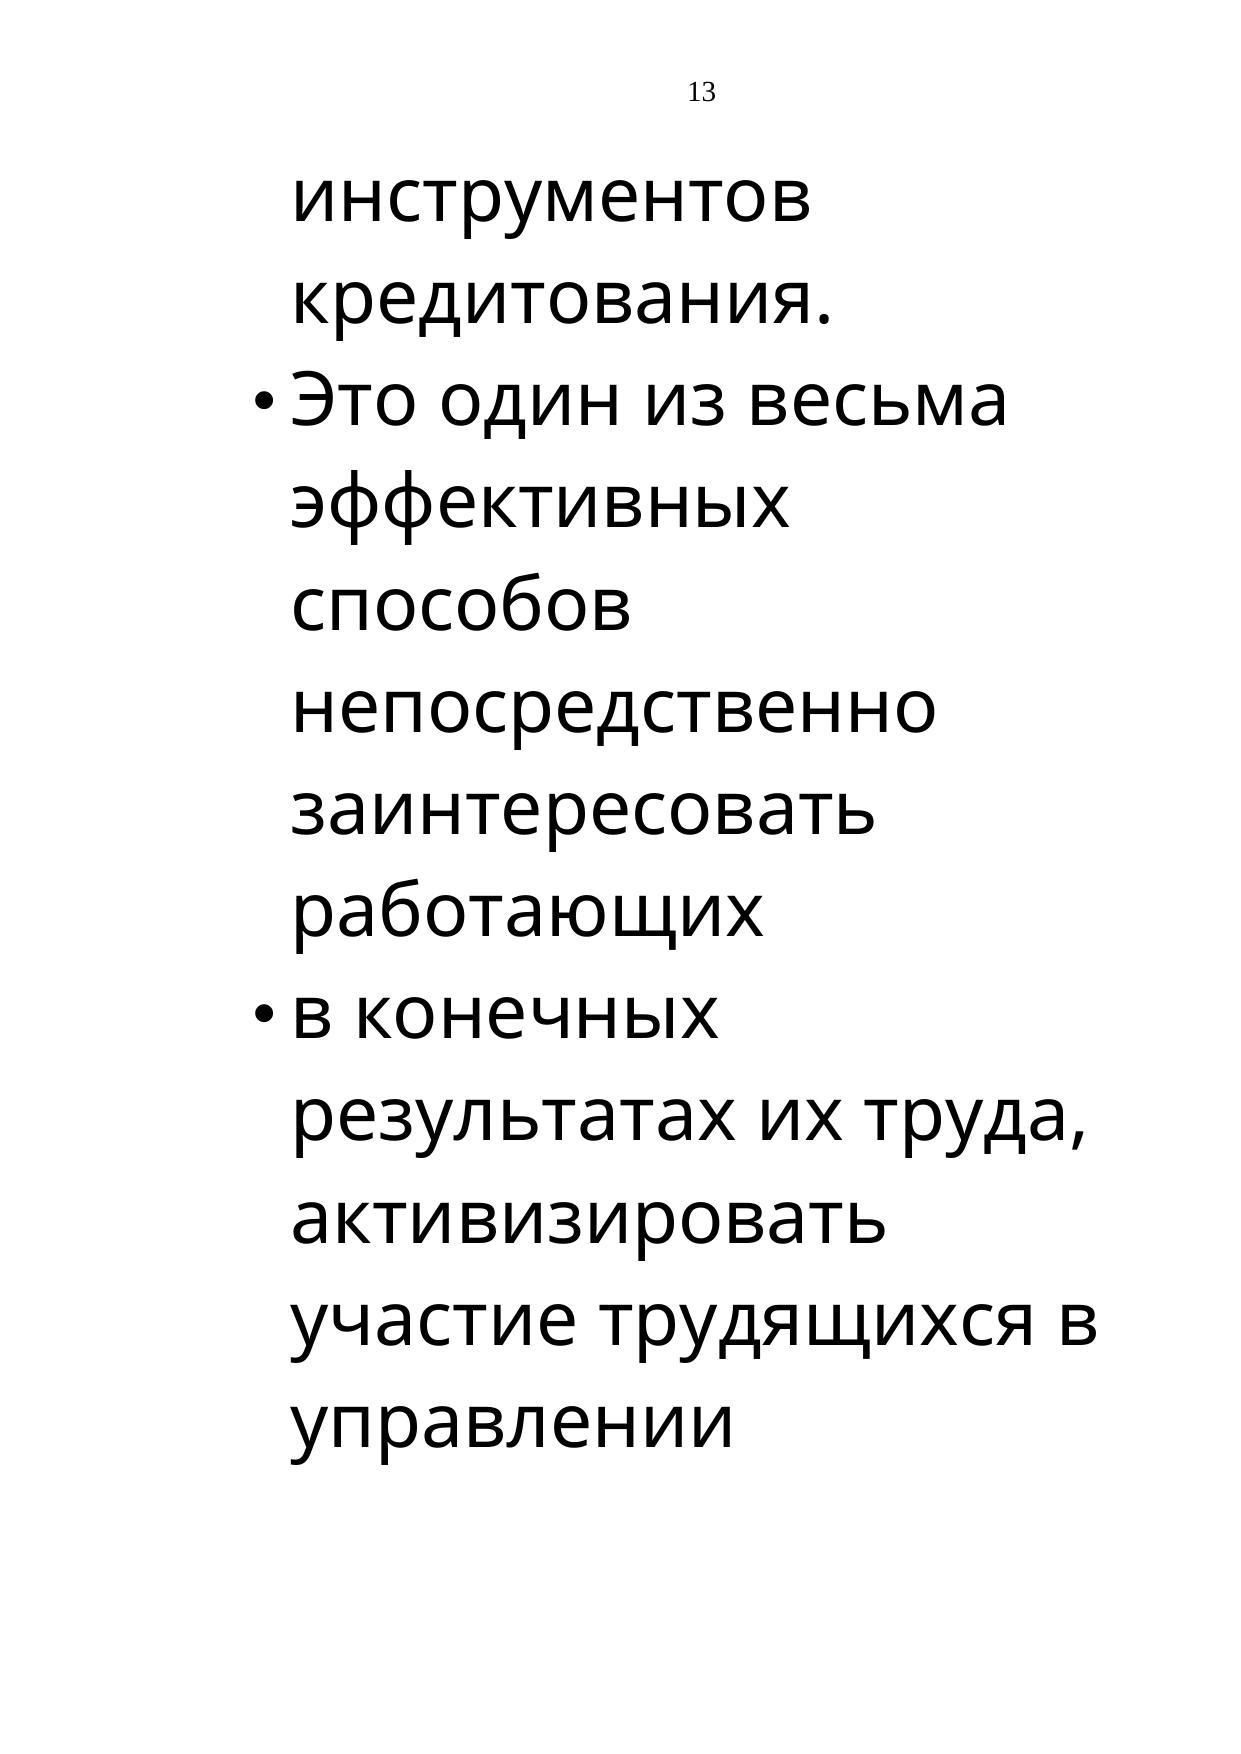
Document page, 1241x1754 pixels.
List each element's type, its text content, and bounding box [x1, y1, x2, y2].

list Это один из весьма эффективных способов непосредственно заинтересовать работающих [251, 345, 1152, 958]
list в конечных результатах их труда, активизировать участие трудящихся в управлении [251, 958, 1152, 1469]
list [251, 141, 1152, 345]
